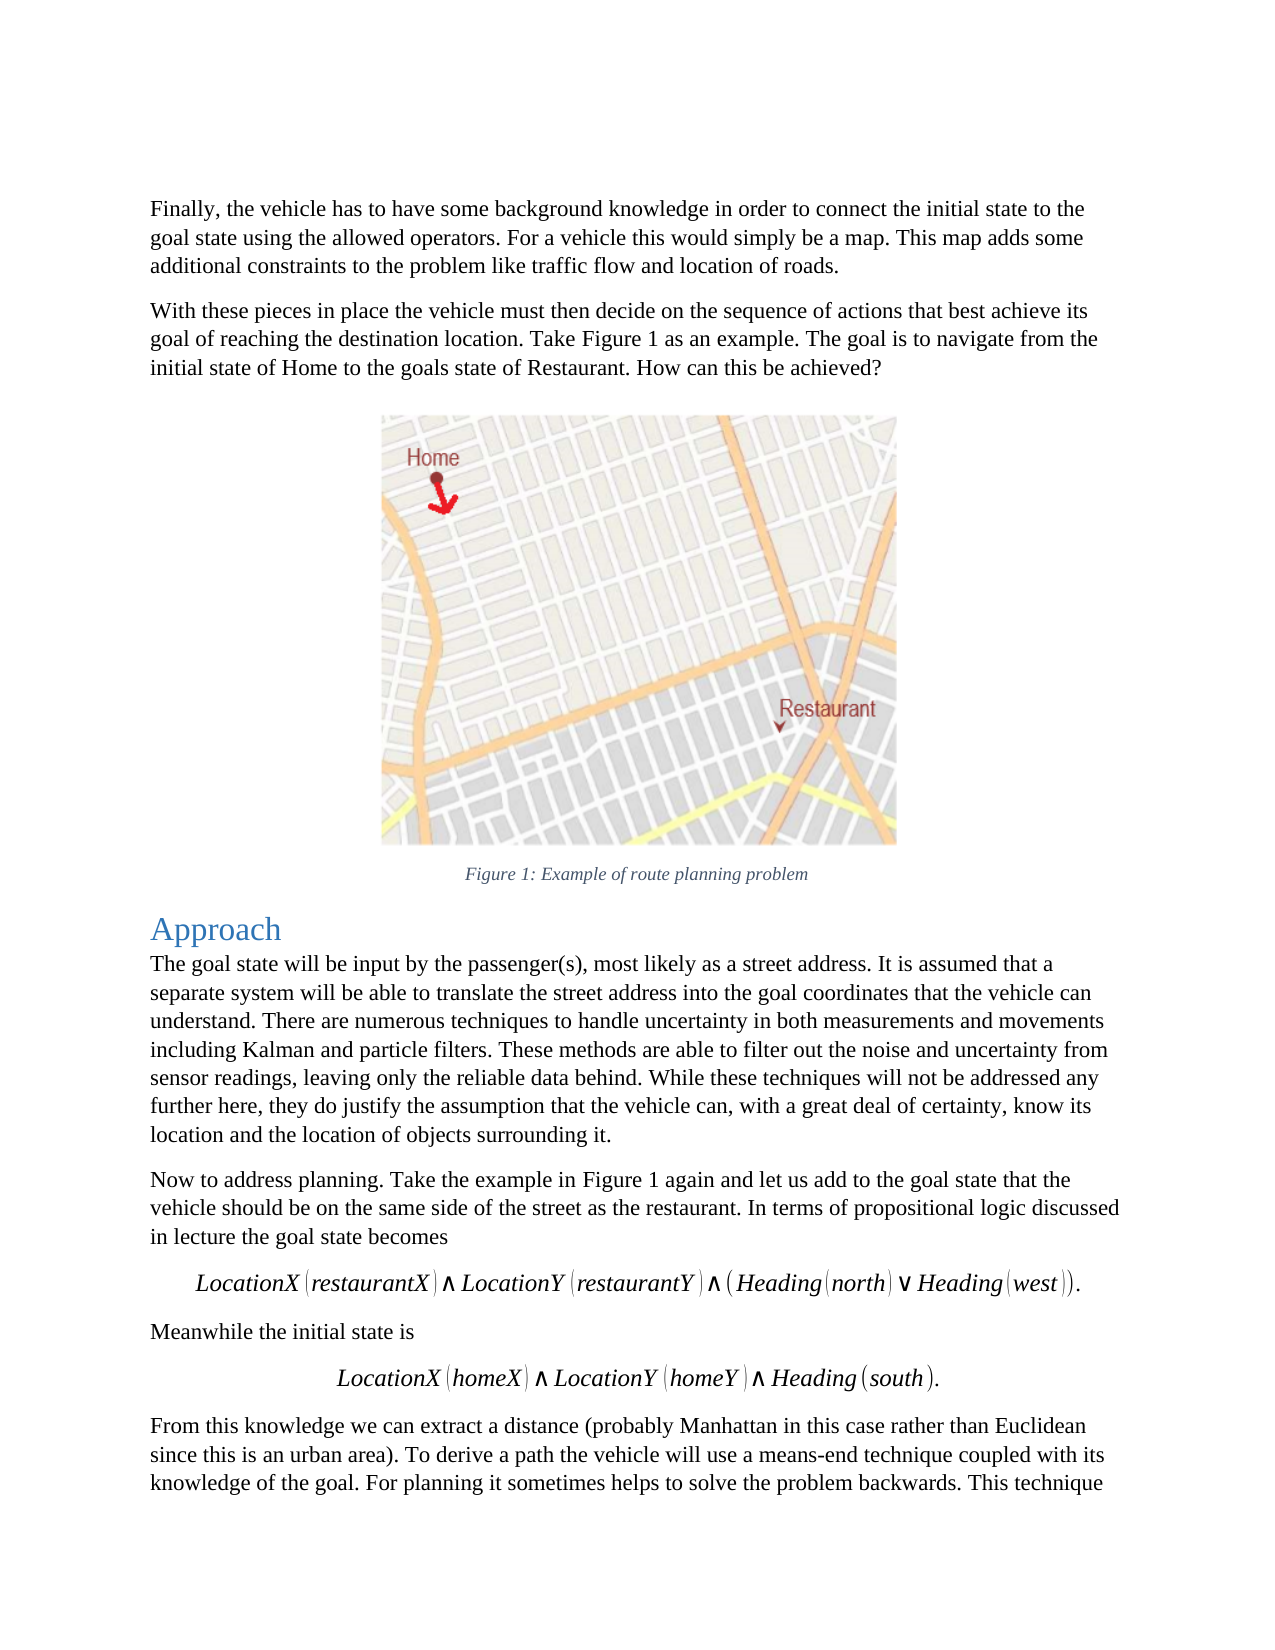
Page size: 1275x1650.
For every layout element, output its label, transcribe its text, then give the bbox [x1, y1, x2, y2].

subtitle Approach [150, 909, 1125, 947]
text Figure 1: Example of route planning problem [150, 862, 1125, 884]
text . [150, 1363, 1125, 1394]
text With these pieces in place the vehicle must then decide on the sequence of actions that best achieve its goal of reaching the destination location. Take Figure 1 as an example. The goal is to navigate from the initial state of Home to the goals state of Restaurant. How can this be achieved? [150, 297, 1125, 380]
picture [363, 399, 912, 861]
text The goal state will be input by the passenger(s), most likely as a street address. It is assumed that a separate system will be able to translate the street address into the goal coordinates that the vehicle can understand. There are numerous techniques to handle uncertainty in both measurements and movements including Kalman and particle filters. These methods are able to filter out the noise and uncertainty from sensor readings, leaving only the reliable data behind. While these techniques will not be addressed any further here, they do justify the assumption that the vehicle can, with a great deal of certainty, know its location and the location of objects surrounding it. [150, 950, 1125, 1147]
text Now to address planning. Take the example in Figure 1 again and let us add to the goal state that the vehicle should be on the same side of the street as the restaurant. In terms of propositional logic discussed in lecture the goal state becomes [150, 1166, 1125, 1249]
text Meanwhile the initial state is [150, 1318, 1125, 1344]
text . [150, 1268, 1125, 1299]
